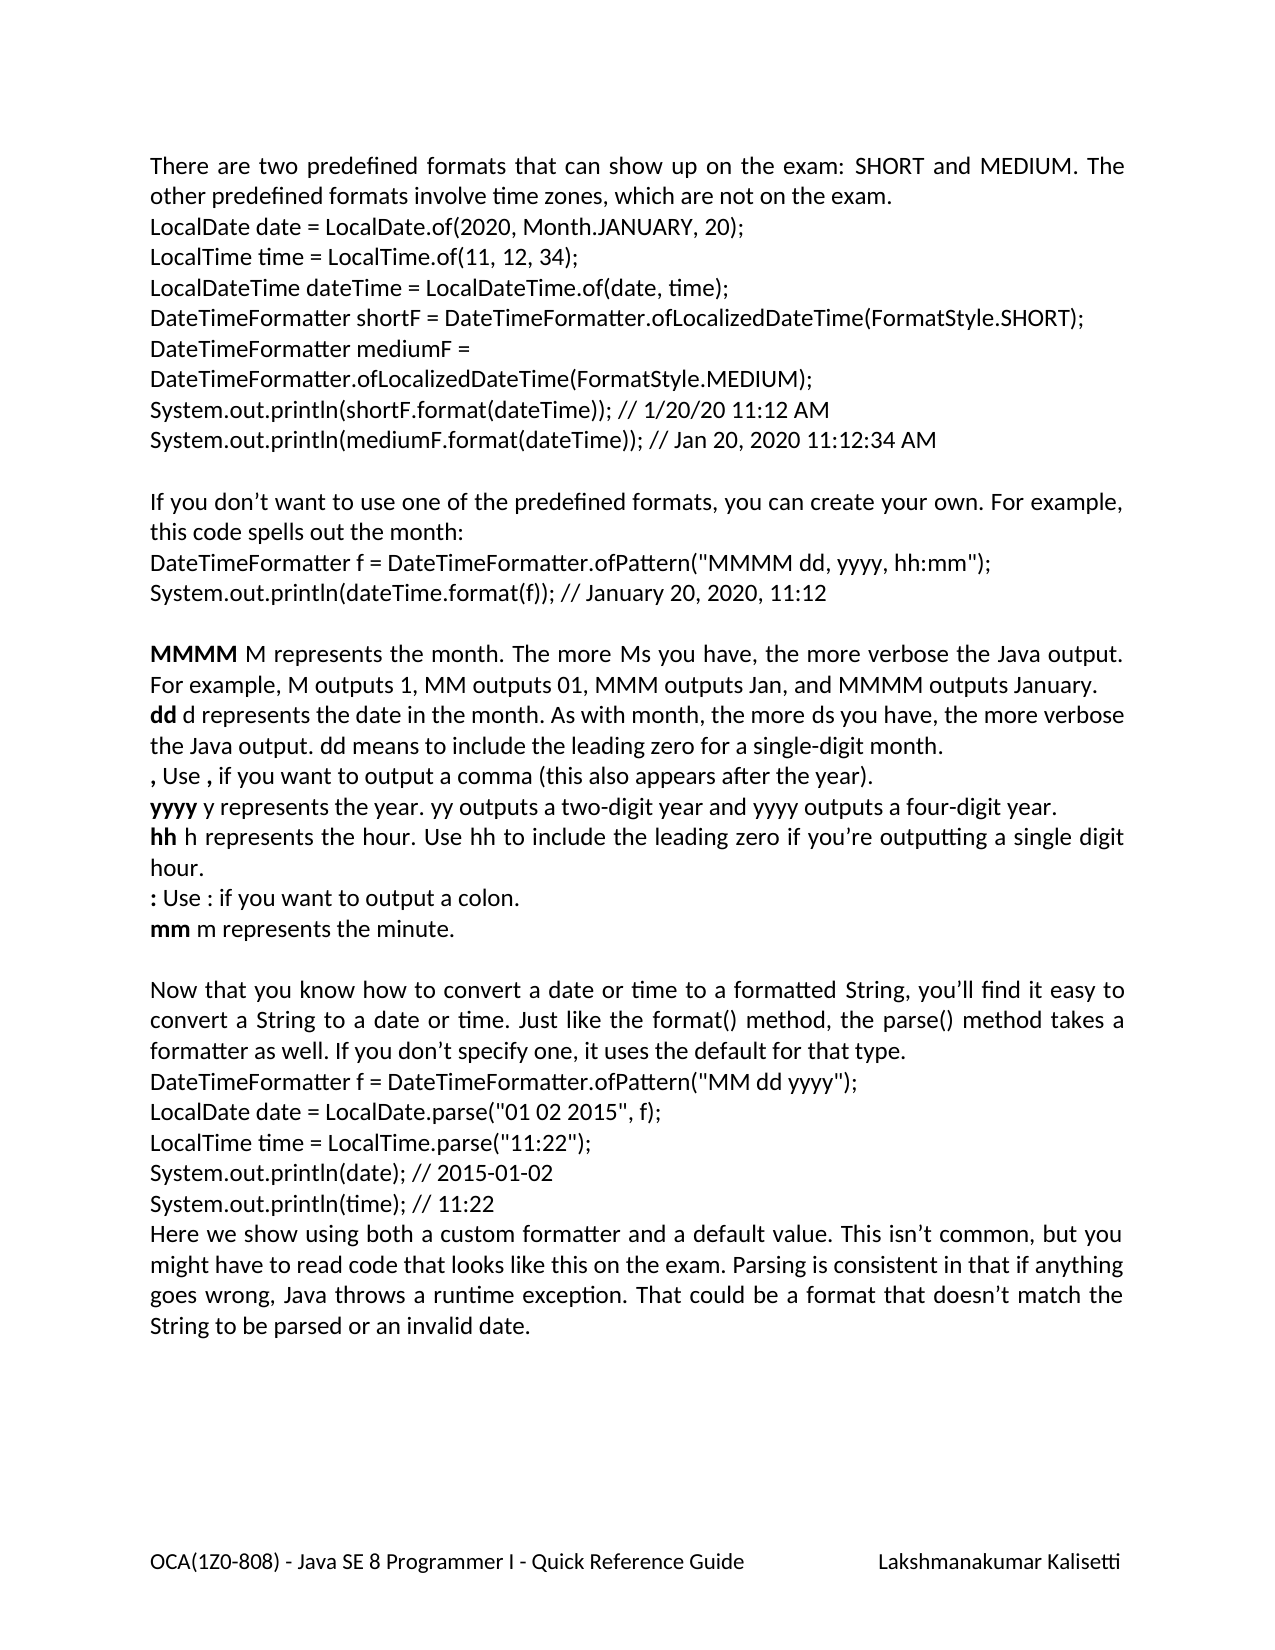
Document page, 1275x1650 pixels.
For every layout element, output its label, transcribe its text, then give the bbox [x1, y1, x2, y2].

text DateTimeFormatter mediumF = DateTimeFormatter.ofLocalizedDateTime(FormatStyle.MEDIUM); [150, 333, 1125, 394]
text yyyy y represents the year. yy outputs a two-digit year and yyyy outputs a four-digit year. [150, 791, 1125, 821]
text System.out.println(mediumF.format(dateTime)); // Jan 20, 2020 11:12:34 AM [150, 425, 1125, 455]
text LocalDate date = LocalDate.of(2020, Month.JANUARY, 20); [150, 211, 1125, 242]
text LocalTime time = LocalTime.parse("11:22"); [150, 1127, 1125, 1157]
text : Use : if you want to output a colon. [150, 882, 1125, 913]
text LocalDateTime dateTime = LocalDateTime.of(date, time); [150, 272, 1125, 303]
text Here we show using both a custom formatter and a default value. This isn’t common, but you might have to read code that looks like this on the exam. Parsing is consistent in that if anything goes wrong, Java throws a runtime exception. That could be a format that doesn’t match the String to be parsed or an invalid date. [150, 1218, 1125, 1340]
text Now that you know how to convert a date or time to a formatted String, you’ll find it easy to convert a String to a date or time. Just like the format() method, the parse() method takes a formatter as well. If you don’t specify one, it uses the default for that type. [150, 974, 1125, 1066]
text , Use , if you want to output a comma (this also appears after the year). [150, 760, 1125, 791]
text DateTimeFormatter shortF = DateTimeFormatter.ofLocalizedDateTime(FormatStyle.SHORT); [150, 303, 1125, 333]
text There are two predefined formats that can show up on the exam: SHORT and MEDIUM. The other predefined formats involve time zones, which are not on the exam. [150, 150, 1125, 211]
text System.out.println(dateTime.format(f)); // January 20, 2020, 11:12 [150, 577, 1125, 608]
text mm m represents the minute. [150, 913, 1125, 943]
text DateTimeFormatter f = DateTimeFormatter.ofPattern("MMMM dd, yyyy, hh:mm"); [150, 547, 1125, 577]
text System.out.println(date); // 2015-01-02 [150, 1157, 1125, 1188]
text MMMM M represents the month. The more Ms you have, the more verbose the Java output. For example, M outputs 1, MM outputs 01, MMM outputs Jan, and MMMM outputs January. [150, 638, 1125, 699]
text LocalTime time = LocalTime.of(11, 12, 34); [150, 242, 1125, 272]
text System.out.println(shortF.format(dateTime)); // 1/20/20 11:12 AM [150, 394, 1125, 425]
text hh h represents the hour. Use hh to include the leading zero if you’re outputting a single digit hour. [150, 821, 1125, 882]
text If you don’t want to use one of the predefined formats, you can create your own. For example, this code spells out the month: [150, 486, 1125, 547]
text System.out.println(time); // 11:22 [150, 1188, 1125, 1218]
text LocalDate date = LocalDate.parse("01 02 2015", f); [150, 1096, 1125, 1127]
text DateTimeFormatter f = DateTimeFormatter.ofPattern("MM dd yyyy"); [150, 1066, 1125, 1096]
text dd d represents the date in the month. As with month, the more ds you have, the more verbose the Java output. dd means to include the leading zero for a single-digit month. [150, 699, 1125, 760]
